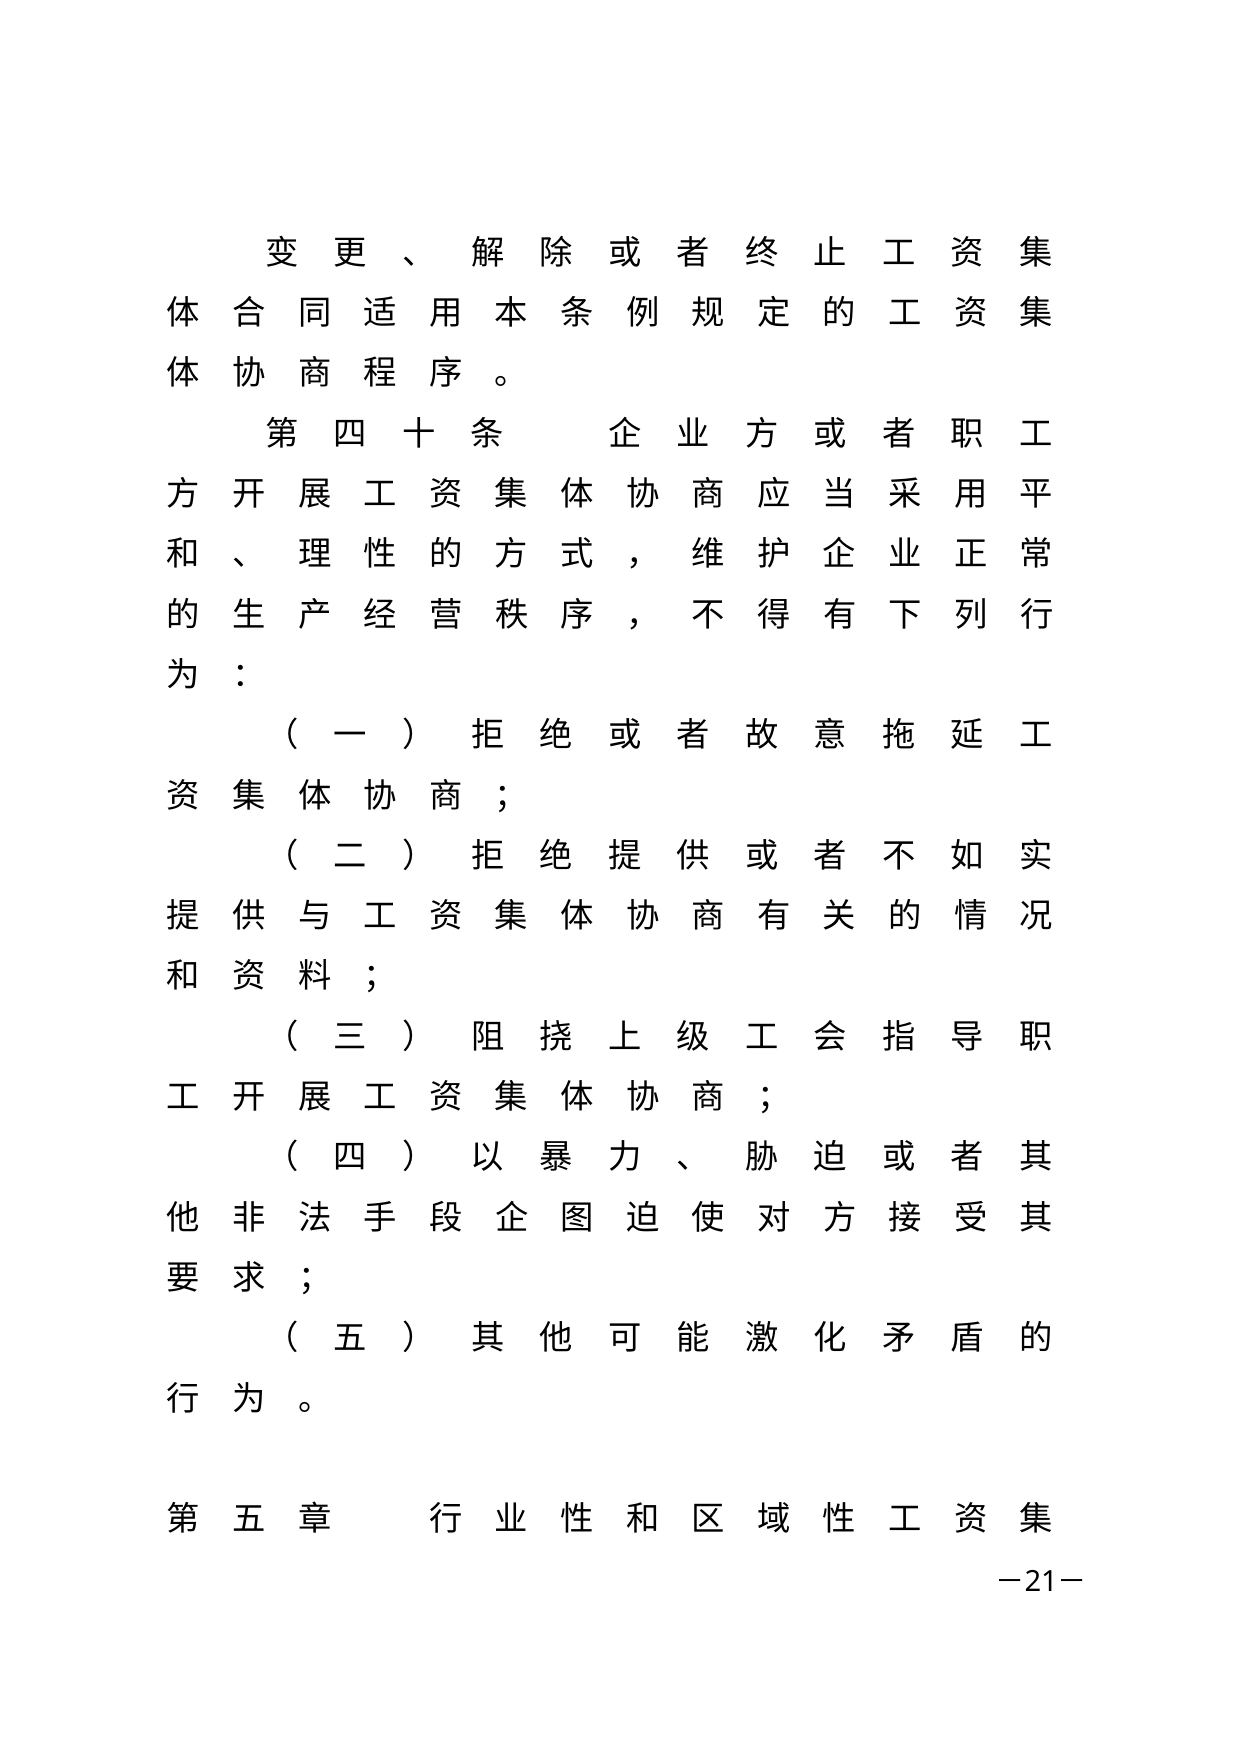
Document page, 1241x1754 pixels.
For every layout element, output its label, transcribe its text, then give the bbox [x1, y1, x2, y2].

text 变更、解除或者终止工资集体合同适用本条例规定的工资集体协商程序。 [167, 219, 1085, 400]
text 第四十条 企业方或者职工方开展工资集体协商应当采用平和、理性的方式，维护企业正常的生产经营秩序，不得有下列行为： [167, 400, 1085, 702]
text 第五章 行业性和区域性工资集体协商 [167, 1486, 1085, 1546]
text （五）其他可能激化矛盾的行为。 [167, 1305, 1085, 1426]
text （一）拒绝或者故意拖延工资集体协商； [167, 702, 1085, 823]
text （三）阻挠上级工会指导职工开展工资集体协商； [167, 1003, 1085, 1124]
text （二）拒绝提供或者不如实提供与工资集体协商有关的情况和资料； [167, 823, 1085, 1003]
text （四）以暴力、胁迫或者其他非法手段企图迫使对方接受其要求； [167, 1124, 1085, 1305]
